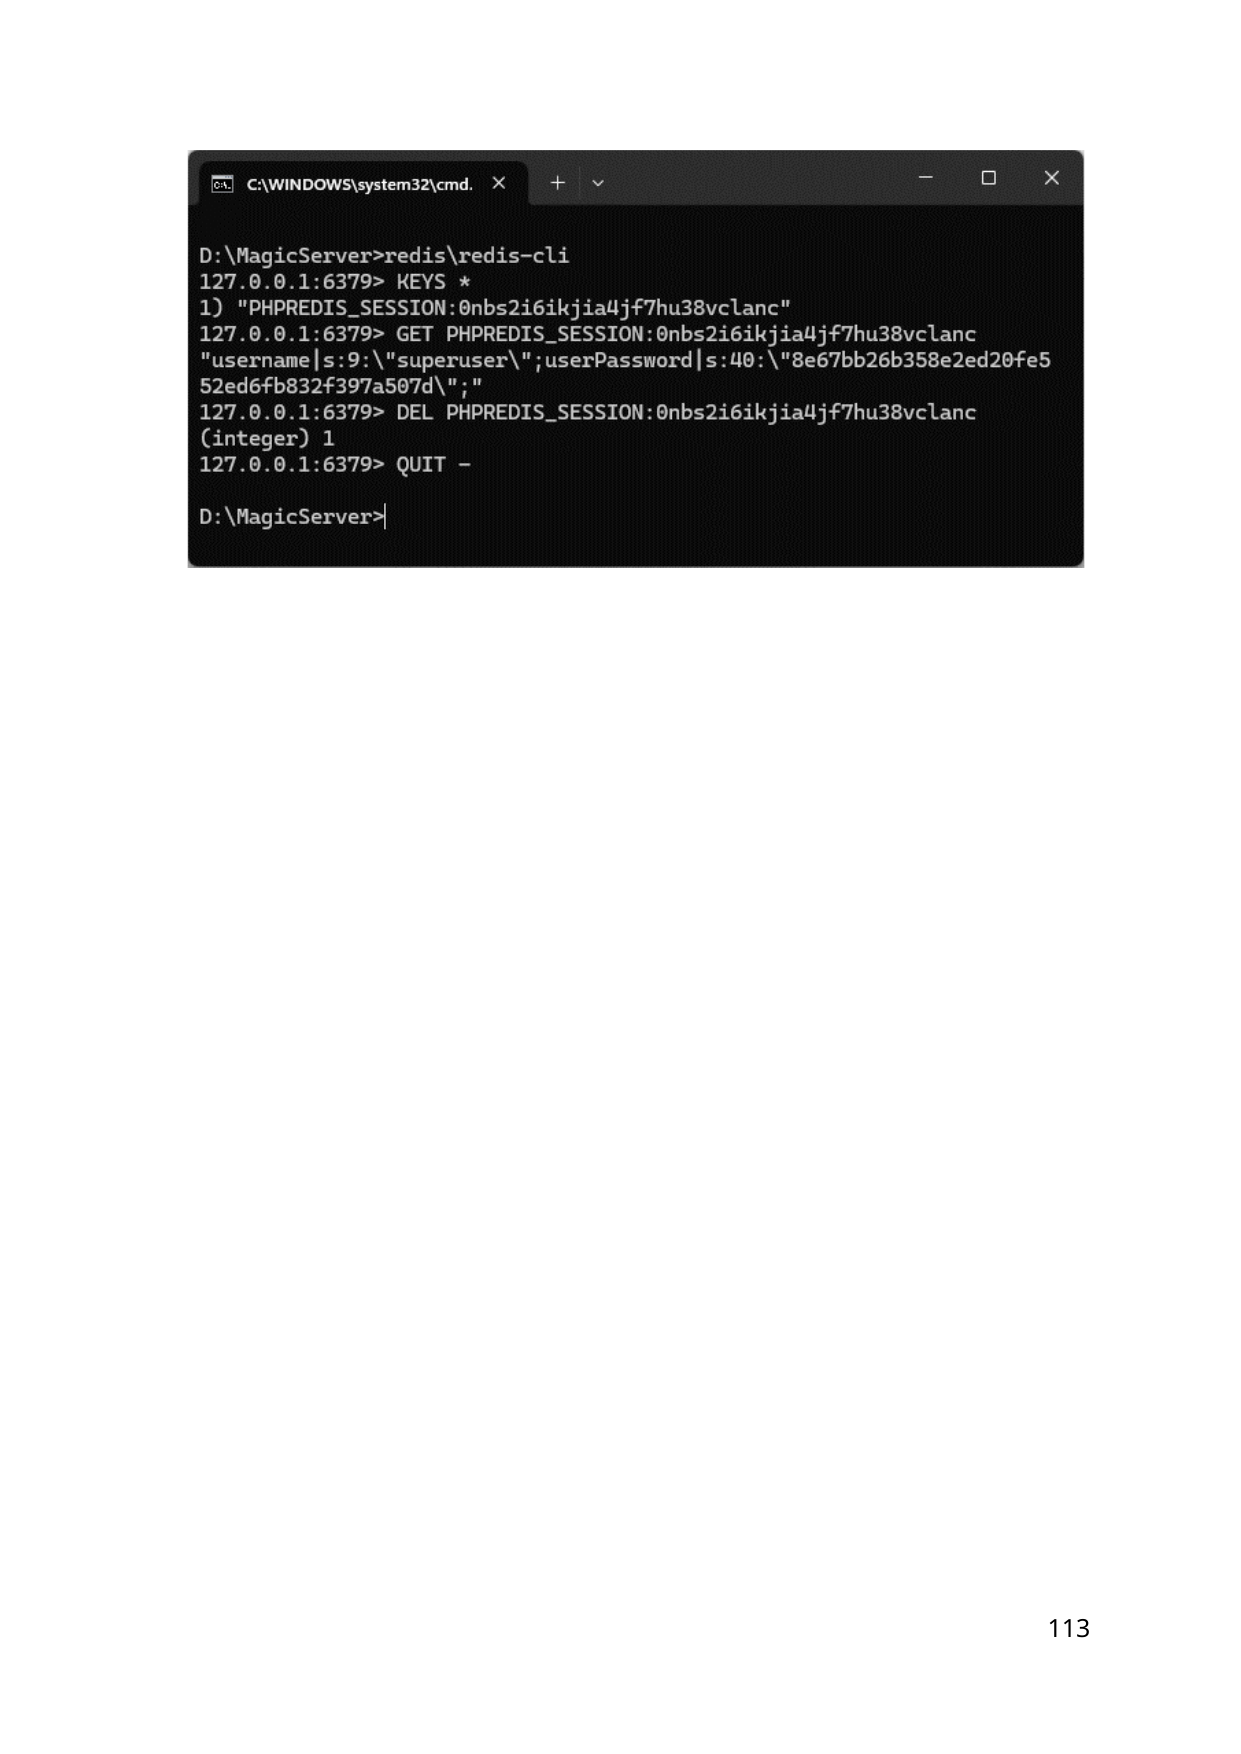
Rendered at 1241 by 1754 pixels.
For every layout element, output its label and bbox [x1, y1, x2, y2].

picture [187, 150, 1085, 568]
